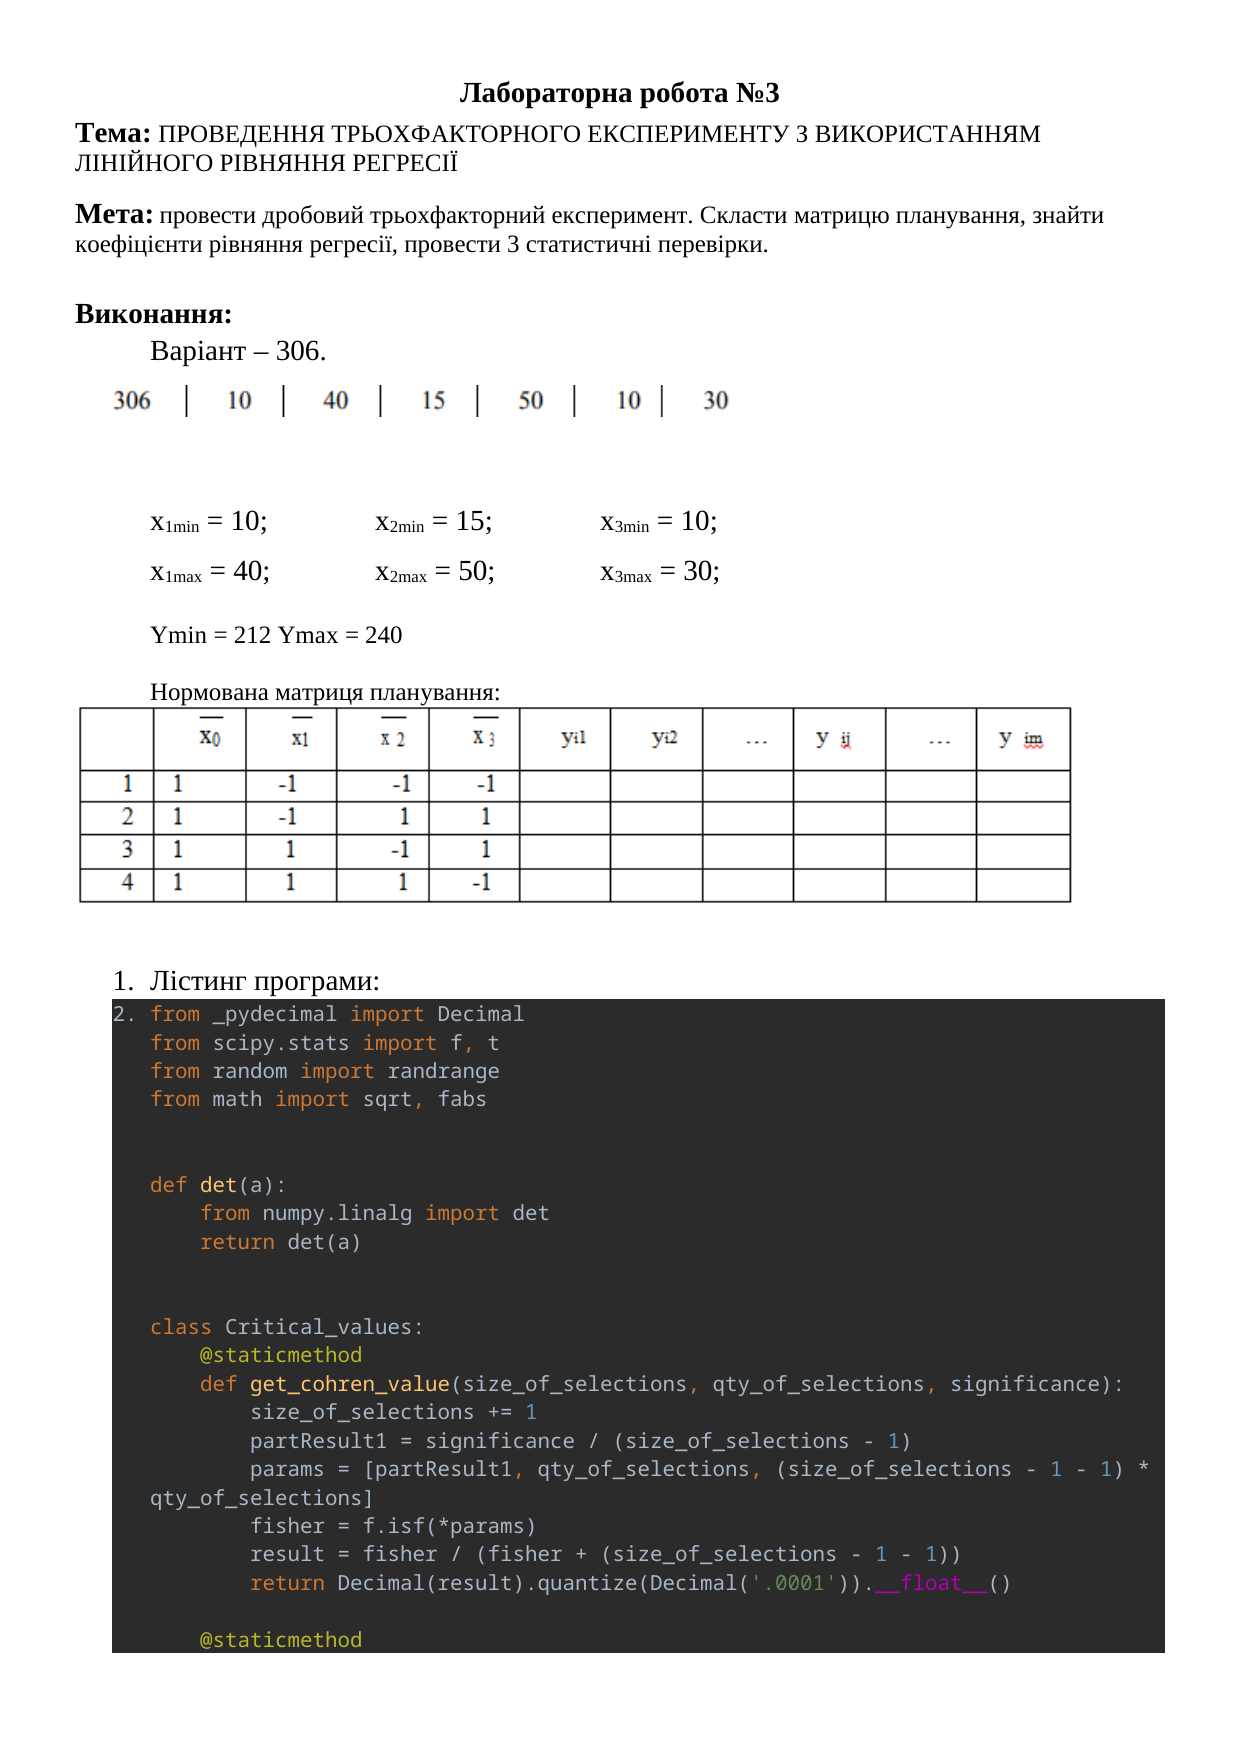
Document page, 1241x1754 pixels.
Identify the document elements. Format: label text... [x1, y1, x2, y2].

text x1max = 40; x2max = 50; x3max = 30; [101, 553, 1165, 586]
list Лістинг програми: [112, 963, 1165, 997]
text ЛІНІЙНОГО РІВНЯННЯ РЕГРЕСІЇ [75, 148, 1165, 177]
text коефіцієнти рівняння регресії, провести 3 статистичні перевірки. [75, 229, 1165, 258]
text Ymin = 212 Ymax = 240 [75, 620, 1165, 649]
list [112, 999, 1165, 1653]
text Виконання: [75, 297, 1165, 330]
picture [75, 706, 1073, 906]
text Варіант – 306. [75, 333, 1165, 366]
picture [75, 385, 763, 417]
text Мета: провести дробовий трьохфакторний експеримент. Скласти матрицю планування, знайти [75, 196, 1165, 229]
text x1min = 10; x2min = 15; x3min = 10; [101, 503, 1165, 536]
text Лабораторна робота №3 [75, 75, 1164, 108]
text Тема: ПРОВЕДЕННЯ ТРЬОХФАКТОРНОГО ЕКСПЕРИМЕНТУ З ВИКОРИСТАННЯМ [75, 115, 1165, 148]
text Нормована матриця планування: [75, 677, 1165, 706]
